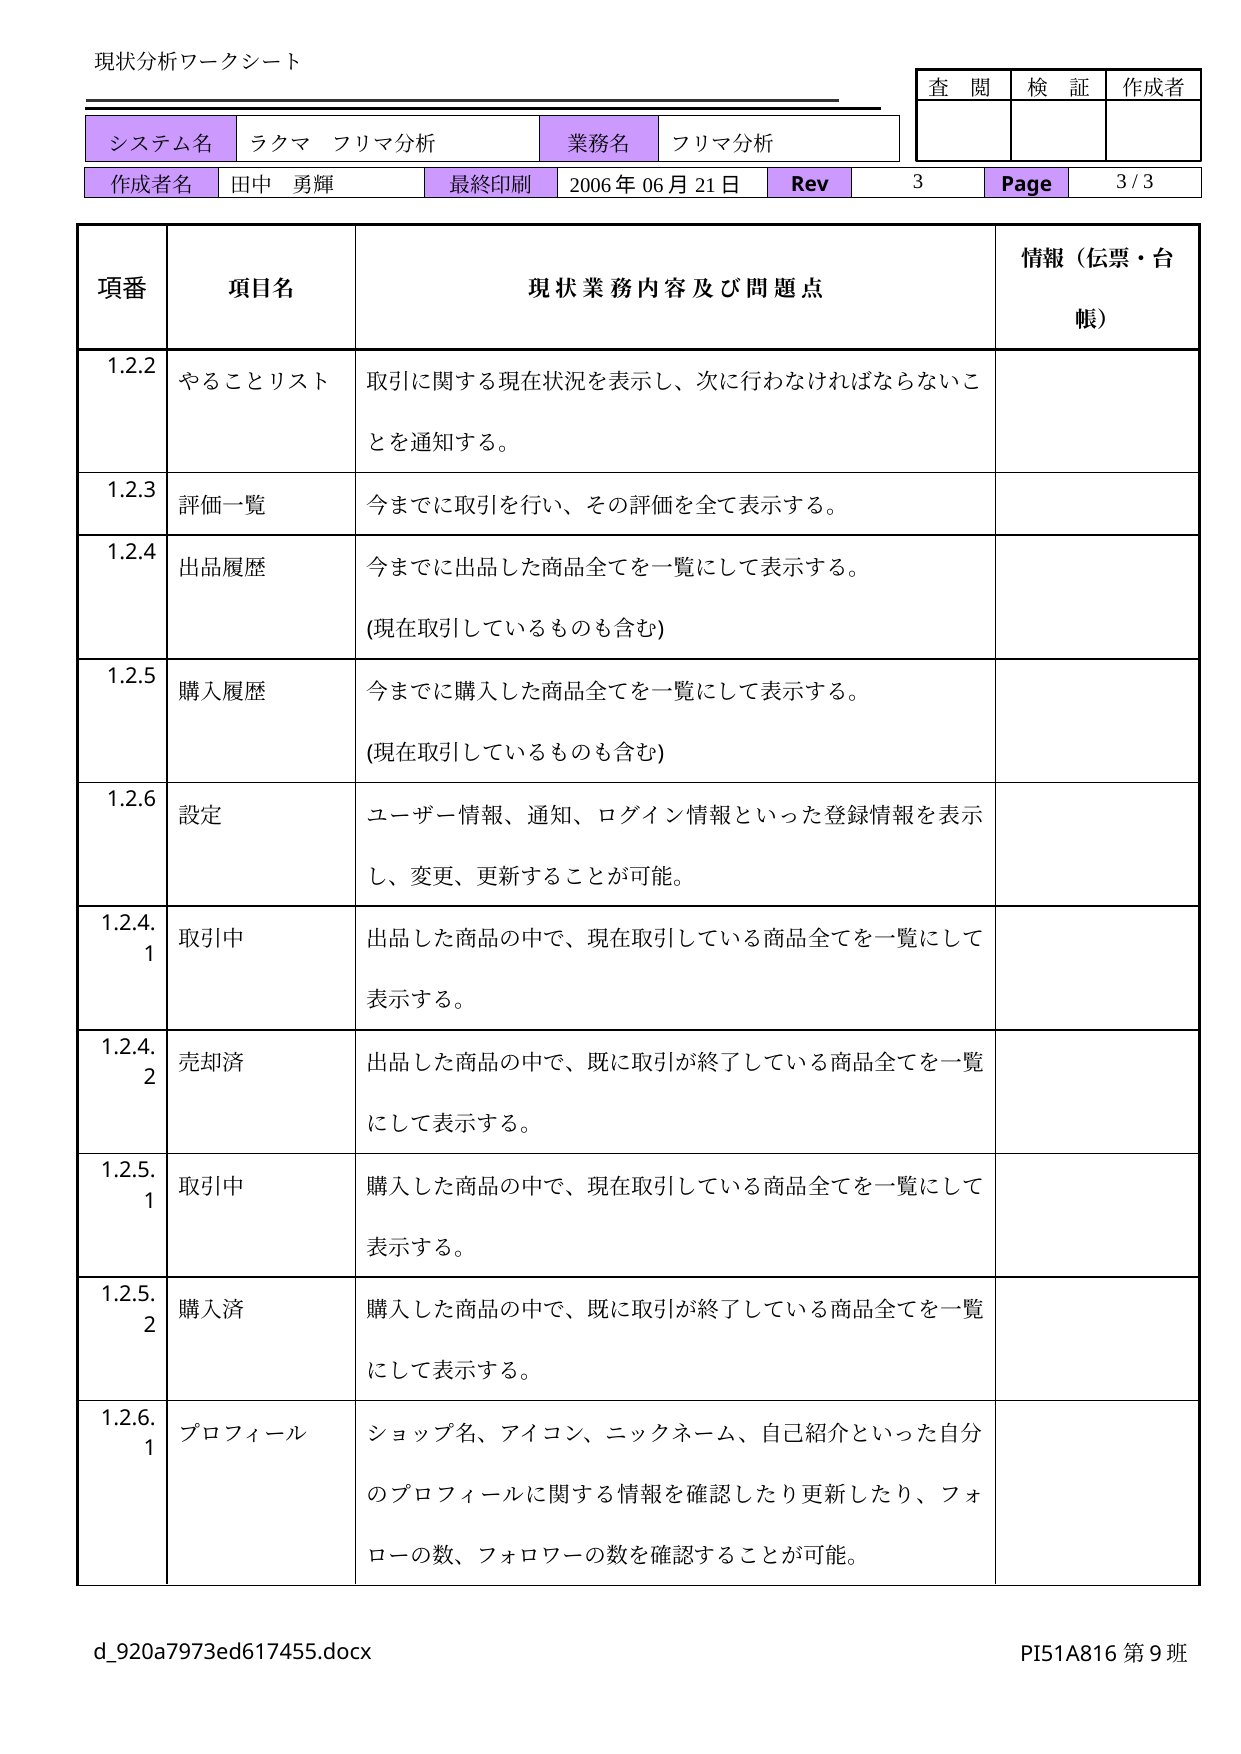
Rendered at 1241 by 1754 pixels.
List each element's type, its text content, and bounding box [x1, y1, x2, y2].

table_cell 購入履歴 [168, 660, 355, 782]
table_cell [996, 536, 1198, 658]
table_header 項番 [79, 226, 166, 348]
table_cell 購入した商品の中で、現在取引している商品全てを一覧にして表示する。 [356, 1154, 995, 1276]
table_cell 取引中 [168, 907, 355, 1029]
table_cell 今までに出品した商品全てを一覧にして表示する。 (現在取引しているものも含む) [356, 536, 995, 658]
table_cell 出品履歴 [168, 536, 355, 658]
table_cell [996, 783, 1198, 905]
table_cell ユーザー情報、通知、ログイン情報といった登録情報を表示し、変更、更新することが可能。 [356, 783, 995, 905]
table_cell 今までに購入した商品全てを一覧にして表示する。 (現在取引しているものも含む) [356, 660, 995, 782]
table_cell 1.2.5.1 [79, 1154, 166, 1276]
table_cell ショップ名、アイコン、ニックネーム、自己紹介といった自分のプロフィールに関する情報を確認したり更新したり、フォローの数、フォロワーの数を確認することが可能。 [356, 1401, 995, 1584]
table_cell [996, 351, 1198, 472]
table_cell 購入した商品の中で、既に取引が終了している商品全てを一覧にして表示する。 [356, 1278, 995, 1400]
table_cell [996, 473, 1198, 534]
table_cell 評価一覧 [168, 473, 355, 534]
table_cell 取引中 [168, 1154, 355, 1276]
table_header 項目名 [168, 226, 355, 348]
table_cell 取引に関する現在状況を表示し、次に行わなければならないことを通知する。 [356, 351, 995, 472]
table_cell [996, 1154, 1198, 1276]
table_header 情報（伝票・台帳） [996, 226, 1198, 348]
table_cell 出品した商品の中で、既に取引が終了している商品全てを一覧にして表示する。 [356, 1031, 995, 1152]
table_cell 1.2.4.2 [79, 1031, 166, 1152]
table_cell 1.2.6.1 [79, 1401, 166, 1584]
table_cell [996, 1031, 1198, 1152]
table_cell 売却済 [168, 1031, 355, 1152]
table_cell やることリスト [168, 351, 355, 472]
table_cell [996, 1278, 1198, 1400]
table_cell 1.2.3 [79, 473, 166, 534]
table_cell 1.2.4 [79, 536, 166, 658]
table_cell 1.2.6 [79, 783, 166, 905]
table_cell 出品した商品の中で、現在取引している商品全てを一覧にして表示する。 [356, 907, 995, 1029]
table_header 現 状 業 務 内 容 及 び 問 題 点 [356, 226, 995, 348]
table_cell [996, 907, 1198, 1029]
table_cell [996, 1401, 1198, 1584]
table_cell 設定 [168, 783, 355, 905]
table_cell [996, 660, 1198, 782]
table_cell 今までに取引を行い、その評価を全て表示する。 [356, 473, 995, 534]
table_cell 1.2.4.1 [79, 907, 166, 1029]
table_cell 購入済 [168, 1278, 355, 1400]
table_cell 1.2.5 [79, 660, 166, 782]
table_cell プロフィール [168, 1401, 355, 1584]
table_cell 1.2.5.2 [79, 1278, 166, 1400]
table_cell 1.2.2 [79, 351, 166, 472]
